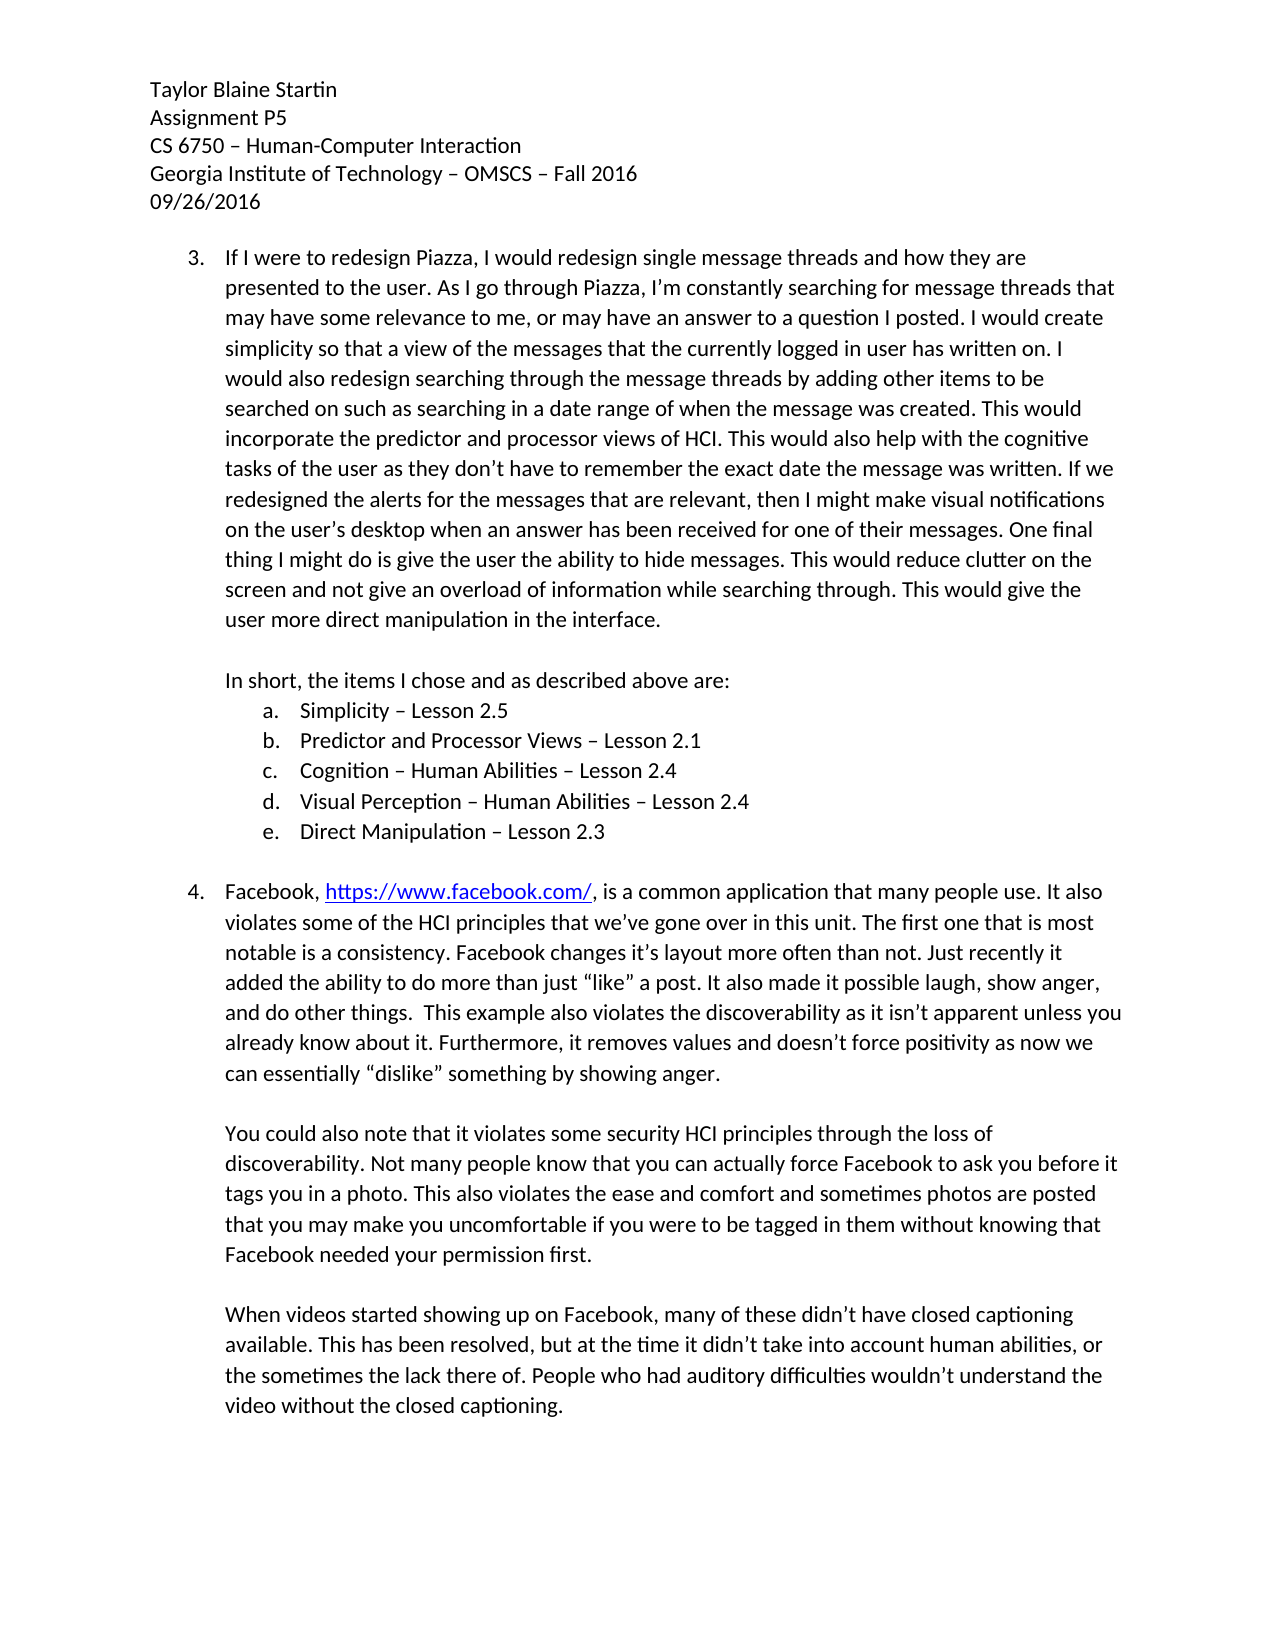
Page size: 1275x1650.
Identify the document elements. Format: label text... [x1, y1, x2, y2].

list Facebook, https://www.facebook.com/, is a common application that many people use. It also violates some of the HCI principles that we’ve gone over in this unit. The first one that is most notable is a consistency. Facebook changes it’s layout more often than not. Just recently it added the ability to do more than just “like” a post. It also made it possible laugh, show anger, and do other things. This example also violates the discoverability as it isn’t apparent unless you already know about it. Furthermore, it removes values and doesn’t force positivity as now we can essentially “dislike” something by showing anger. You could also note that it violates some security HCI principles through the loss of discoverability. Not many people know that you can actually force Facebook to ask you before it tags you in a photo. This also violates the ease and comfort and sometimes photos are posted that you may make you uncomfortable if you were to be tagged in them without knowing that Facebook needed your permission first. When videos started showing up on Facebook, many of these didn’t have closed captioning available. This has been resolved, but at the time it didn’t take into account human abilities, or the sometimes the lack there of. People who had auditory difficulties wouldn’t understand the video without the closed captioning. [187, 877, 1125, 1419]
list Cognition – Human Abilities – Lesson 2.4 [262, 757, 1125, 785]
list If I were to redesign Piazza, I would redesign single message threads and how they are presented to the user. As I go through Piazza, I’m constantly searching for message threads that may have some relevance to me, or may have an answer to a question I posted. I would create simplicity so that a view of the messages that the currently logged in user has written on. I would also redesign searching through the message threads by adding other items to be searched on such as searching in a date range of when the message was created. This would incorporate the predictor and processor views of HCI. This would also help with the cognitive tasks of the user as they don’t have to remember the exact date the message was written. If we redesigned the alerts for the messages that are relevant, then I might make visual notifications on the user’s desktop when an answer has been received for one of their messages. One final thing I might do is give the user the ability to hide messages. This would reduce clutter on the screen and not give an overload of information while searching through. This would give the user more direct manipulation in the interface. In short, the items I chose and as described above are: [187, 243, 1125, 694]
list Simplicity – Lesson 2.5 [262, 696, 1125, 724]
list Visual Perception – Human Abilities – Lesson 2.4 [262, 787, 1125, 815]
list Direct Manipulation – Lesson 2.3 [262, 817, 1125, 875]
list Predictor and Processor Views – Lesson 2.1 [262, 726, 1125, 754]
